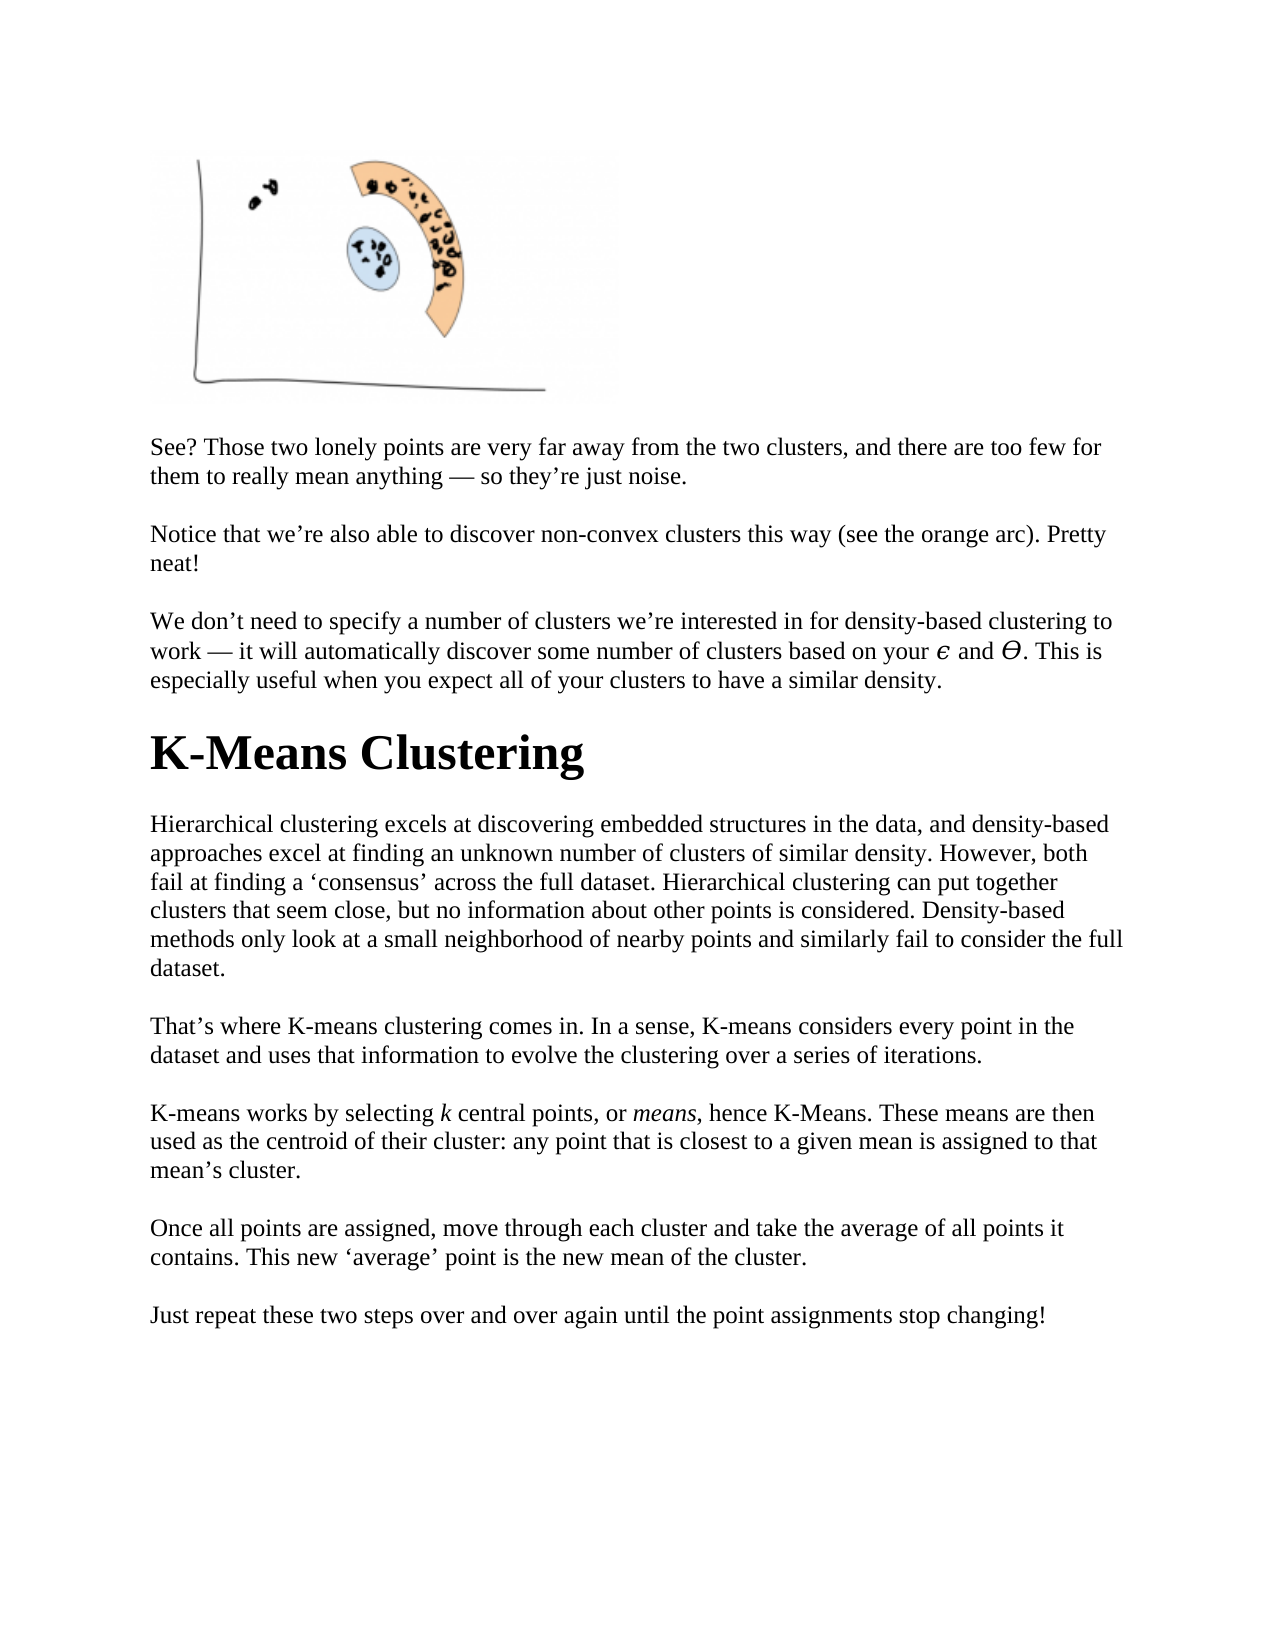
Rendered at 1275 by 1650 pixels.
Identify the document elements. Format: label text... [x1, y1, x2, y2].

text K-means works by selecting k central points, or means, hence K-Means. These means are then used as the centroid of their cluster: any point that is closest to a given mean is assigned to that mean’s cluster. [150, 1098, 1125, 1184]
text Once all points are assigned, move through each cluster and take the average of all points it contains. This new ‘average’ point is the new mean of the cluster. [150, 1213, 1125, 1271]
text K-Means Clustering [150, 723, 1125, 780]
text We don’t need to specify a number of clusters we’re interested in for density-based clustering to work — it will automatically discover some number of clusters based on your 𝜖 and 𝛳. This is especially useful when you expect all of your clusters to have a similar density. [150, 606, 1125, 693]
text Just repeat these two steps over and over again until the point assignments stop changing! [150, 1300, 1125, 1328]
text Notice that we’re also able to discover non-convex clusters this way (see the orange arc). Pretty neat! [150, 519, 1125, 577]
text See? Those two lonely points are very far away from the two clusters, and there are too few for them to really mean anything — so they’re just noise. [150, 432, 1125, 490]
picture [150, 150, 619, 404]
text Hierarchical clustering excels at discovering embedded structures in the data, and density-based approaches excel at finding an unknown number of clusters of similar density. However, both fail at finding a ‘consensus’ across the full dataset. Hierarchical clustering can put together clusters that seem close, but no information about other points is considered. Density-based methods only look at a small neighborhood of nearby points and similarly fail to consider the full dataset. [150, 809, 1125, 982]
text That’s where K-means clustering comes in. In a sense, K-means considers every point in the dataset and uses that information to evolve the clustering over a series of iterations. [150, 1011, 1125, 1068]
